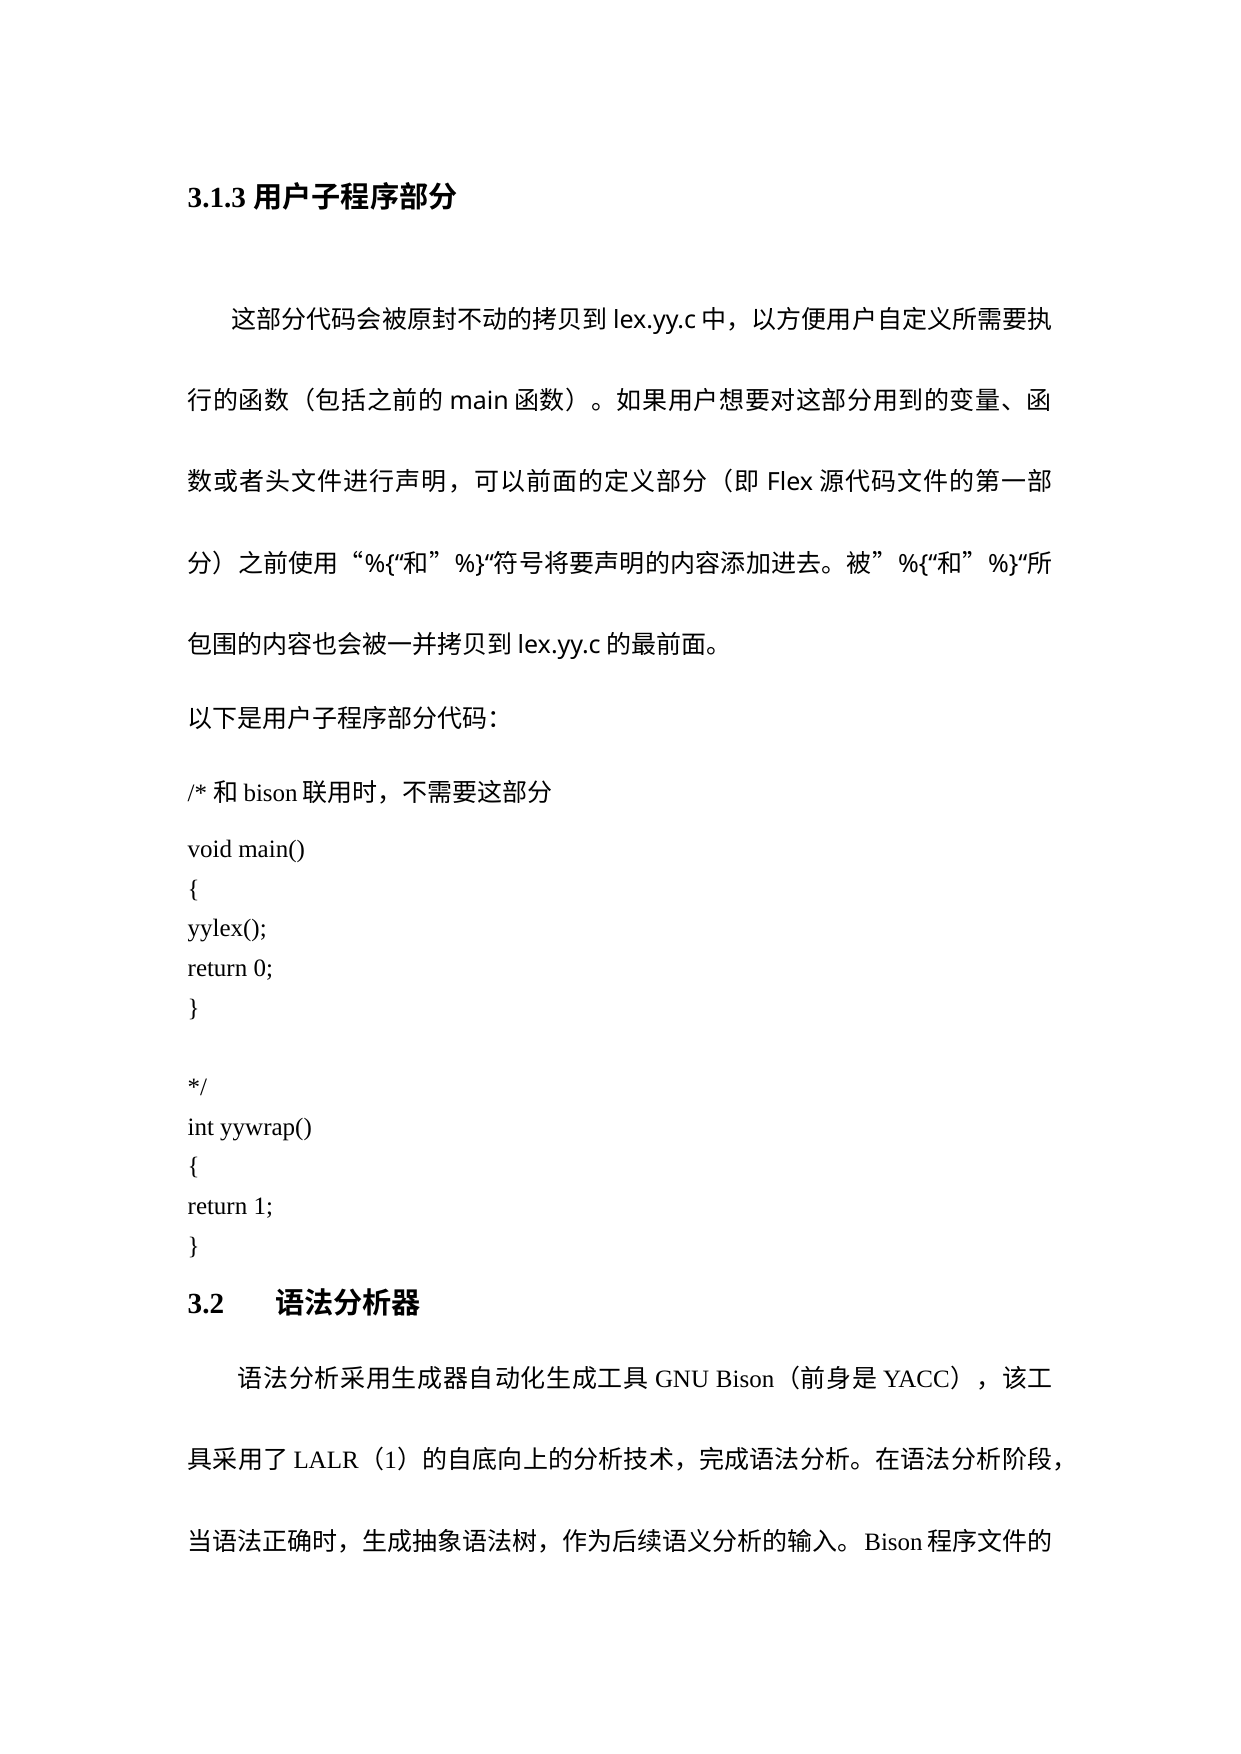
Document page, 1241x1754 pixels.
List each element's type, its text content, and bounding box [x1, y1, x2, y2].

text } [187, 1229, 1053, 1261]
text return 0; [187, 951, 1053, 984]
text { [187, 872, 1053, 904]
text int yywrap() [187, 1110, 1053, 1142]
text } [187, 991, 1053, 1023]
subtitle 3.1.3 用户子程序部分 [187, 162, 1053, 227]
text /* 和bison联用时，不需要这部分 [187, 758, 1053, 823]
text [187, 1344, 1053, 1572]
list 语法分析器 [187, 1269, 1053, 1334]
text 这部分代码会被原封不动的拷贝到lex.yy.c中，以方便用户自定义所需要执行的函数（包括之前的main函数）。如果用户想要对这部分用到的变量、函数或者头文件进行声明，可以前面的定义部分（即Flex源代码文件的第一部分）之前使用“%{“和”%}“符号将要声明的内容添加进去。被”%{“和”%}“所包围的内容也会被一并拷贝到lex.yy.c的最前面。 [187, 285, 1053, 675]
text { [187, 1149, 1053, 1182]
text return 1; [187, 1189, 1053, 1222]
text 以下是用户子程序部分代码： [187, 684, 1053, 749]
text yylex(); [187, 911, 1053, 944]
text void main() [187, 832, 1053, 864]
text */ [187, 1070, 1053, 1103]
